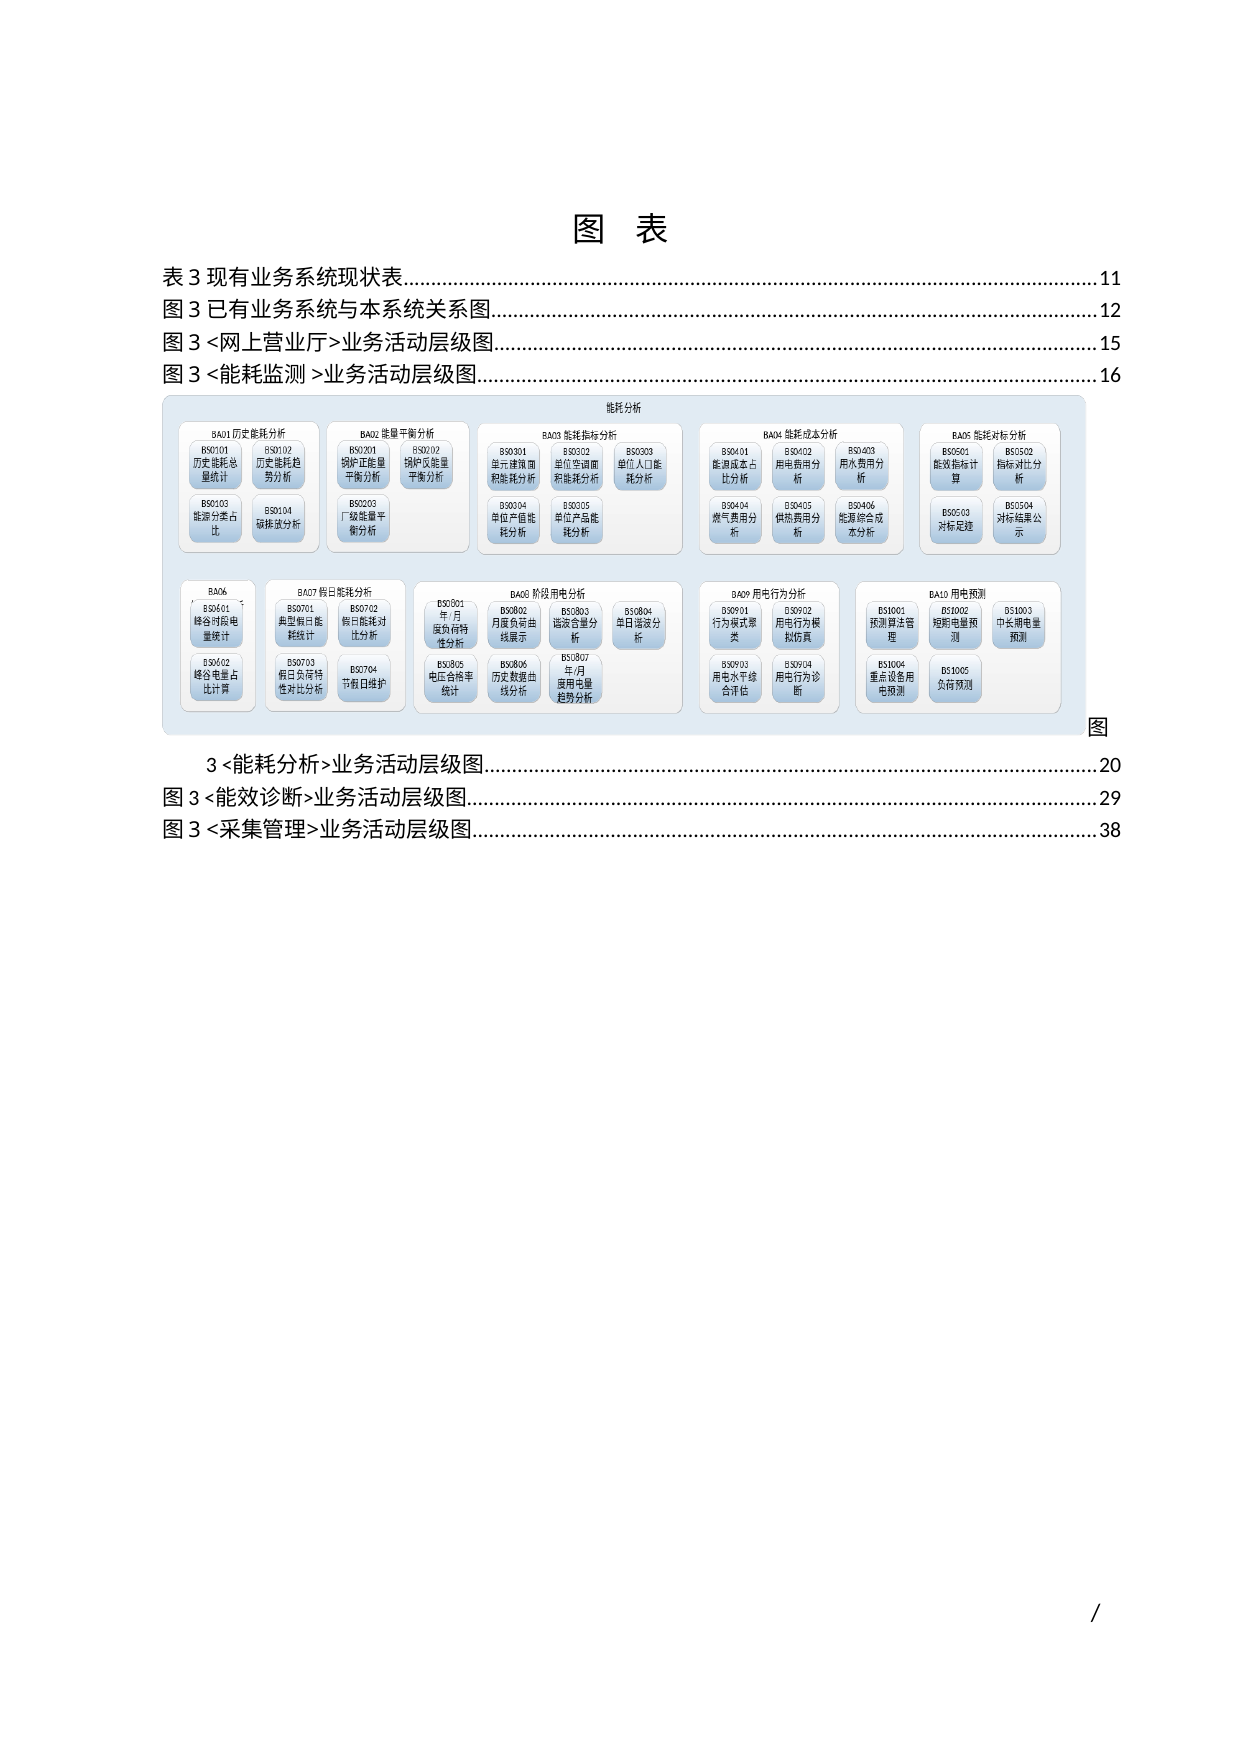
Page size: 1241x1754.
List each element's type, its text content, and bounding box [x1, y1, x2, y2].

text 图3 <网上营业厅>业务活动层级图 15 [162, 324, 1122, 357]
text 表3 现有业务系统现状表 11 [162, 259, 1122, 292]
text 图3 <采集管理>业务活动层级图 38 [162, 812, 1122, 844]
text 图3 <能效诊断>业务活动层级图 29 [162, 779, 1122, 812]
text 图3 <能耗分析>业务活动层级图 20 [162, 389, 1122, 779]
text 图 表 [118, 194, 1122, 259]
text 图3 <能耗监测 >业务活动层级图 16 [162, 357, 1122, 389]
text 图3 已有业务系统与本系统关系图 12 [162, 292, 1122, 324]
